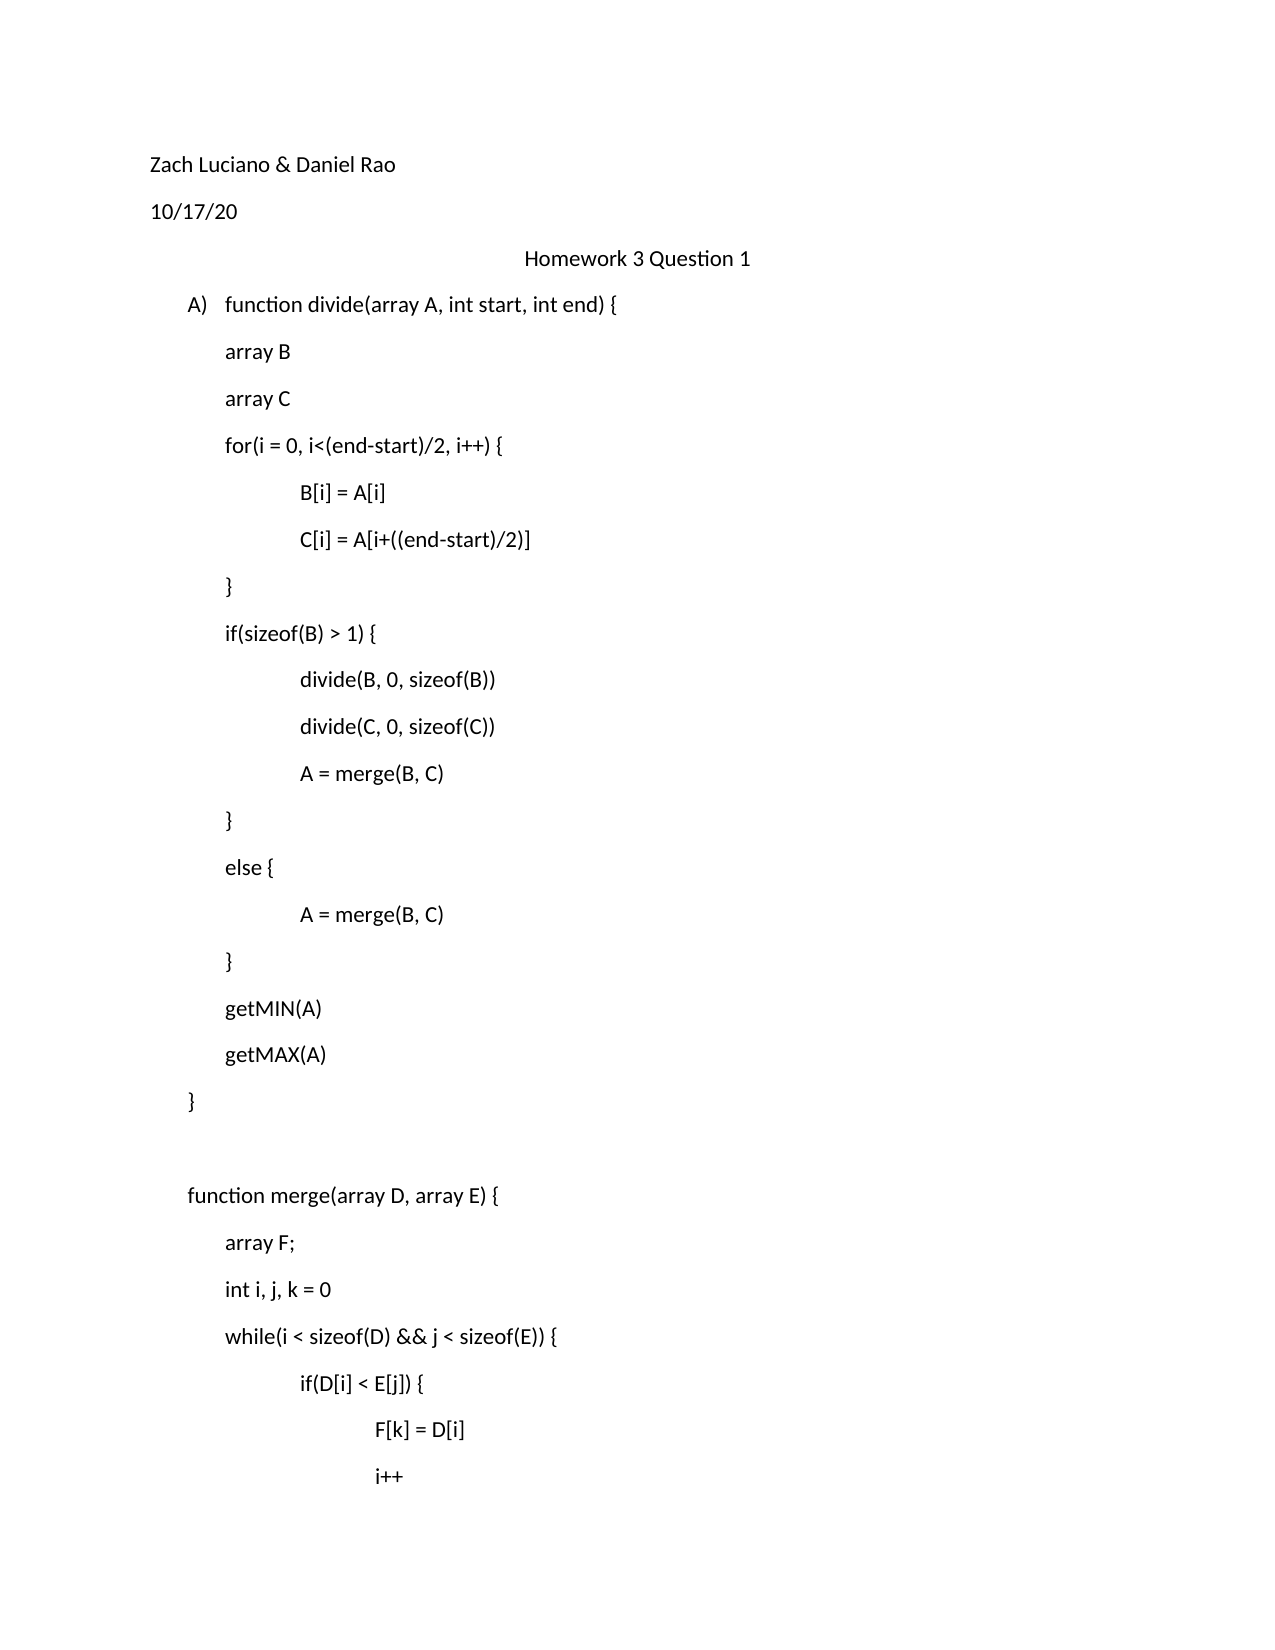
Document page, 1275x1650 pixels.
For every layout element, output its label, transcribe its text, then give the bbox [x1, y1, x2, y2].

text } [187, 947, 1125, 975]
text getMIN(A) [187, 994, 1125, 1022]
text for(i = 0, i<(end-start)/2, i++) { [187, 431, 1125, 459]
text 10/17/20 [150, 197, 1125, 225]
text if(D[i] < E[j]) { [187, 1369, 1125, 1397]
text divide(B, 0, sizeof(B)) [187, 666, 1125, 694]
text getMAX(A) [187, 1041, 1125, 1069]
text function merge(array D, array E) { [187, 1181, 1125, 1209]
text C[i] = A[i+((end-start)/2)] [187, 525, 1125, 553]
text int i, j, k = 0 [187, 1275, 1125, 1303]
text A = merge(B, C) [187, 900, 1125, 928]
text i++ [187, 1462, 1125, 1491]
text } [187, 1087, 1125, 1116]
text while(i < sizeof(D) && j < sizeof(E)) { [187, 1322, 1125, 1350]
text divide(C, 0, sizeof(C)) [187, 712, 1125, 741]
text } [187, 806, 1125, 834]
text else { [187, 853, 1125, 881]
text array F; [187, 1228, 1125, 1256]
text Zach Luciano & Daniel Rao [150, 150, 1125, 178]
text array C [187, 384, 1125, 412]
list function divide(array A, int start, int end) { [187, 291, 1125, 319]
text if(sizeof(B) > 1) { [187, 619, 1125, 647]
text } [187, 572, 1125, 600]
text Homework 3 Question 1 [150, 244, 1125, 272]
text A = merge(B, C) [187, 759, 1125, 787]
text array B [187, 337, 1125, 366]
text F[k] = D[i] [187, 1416, 1125, 1444]
text B[i] = A[i] [187, 478, 1125, 506]
